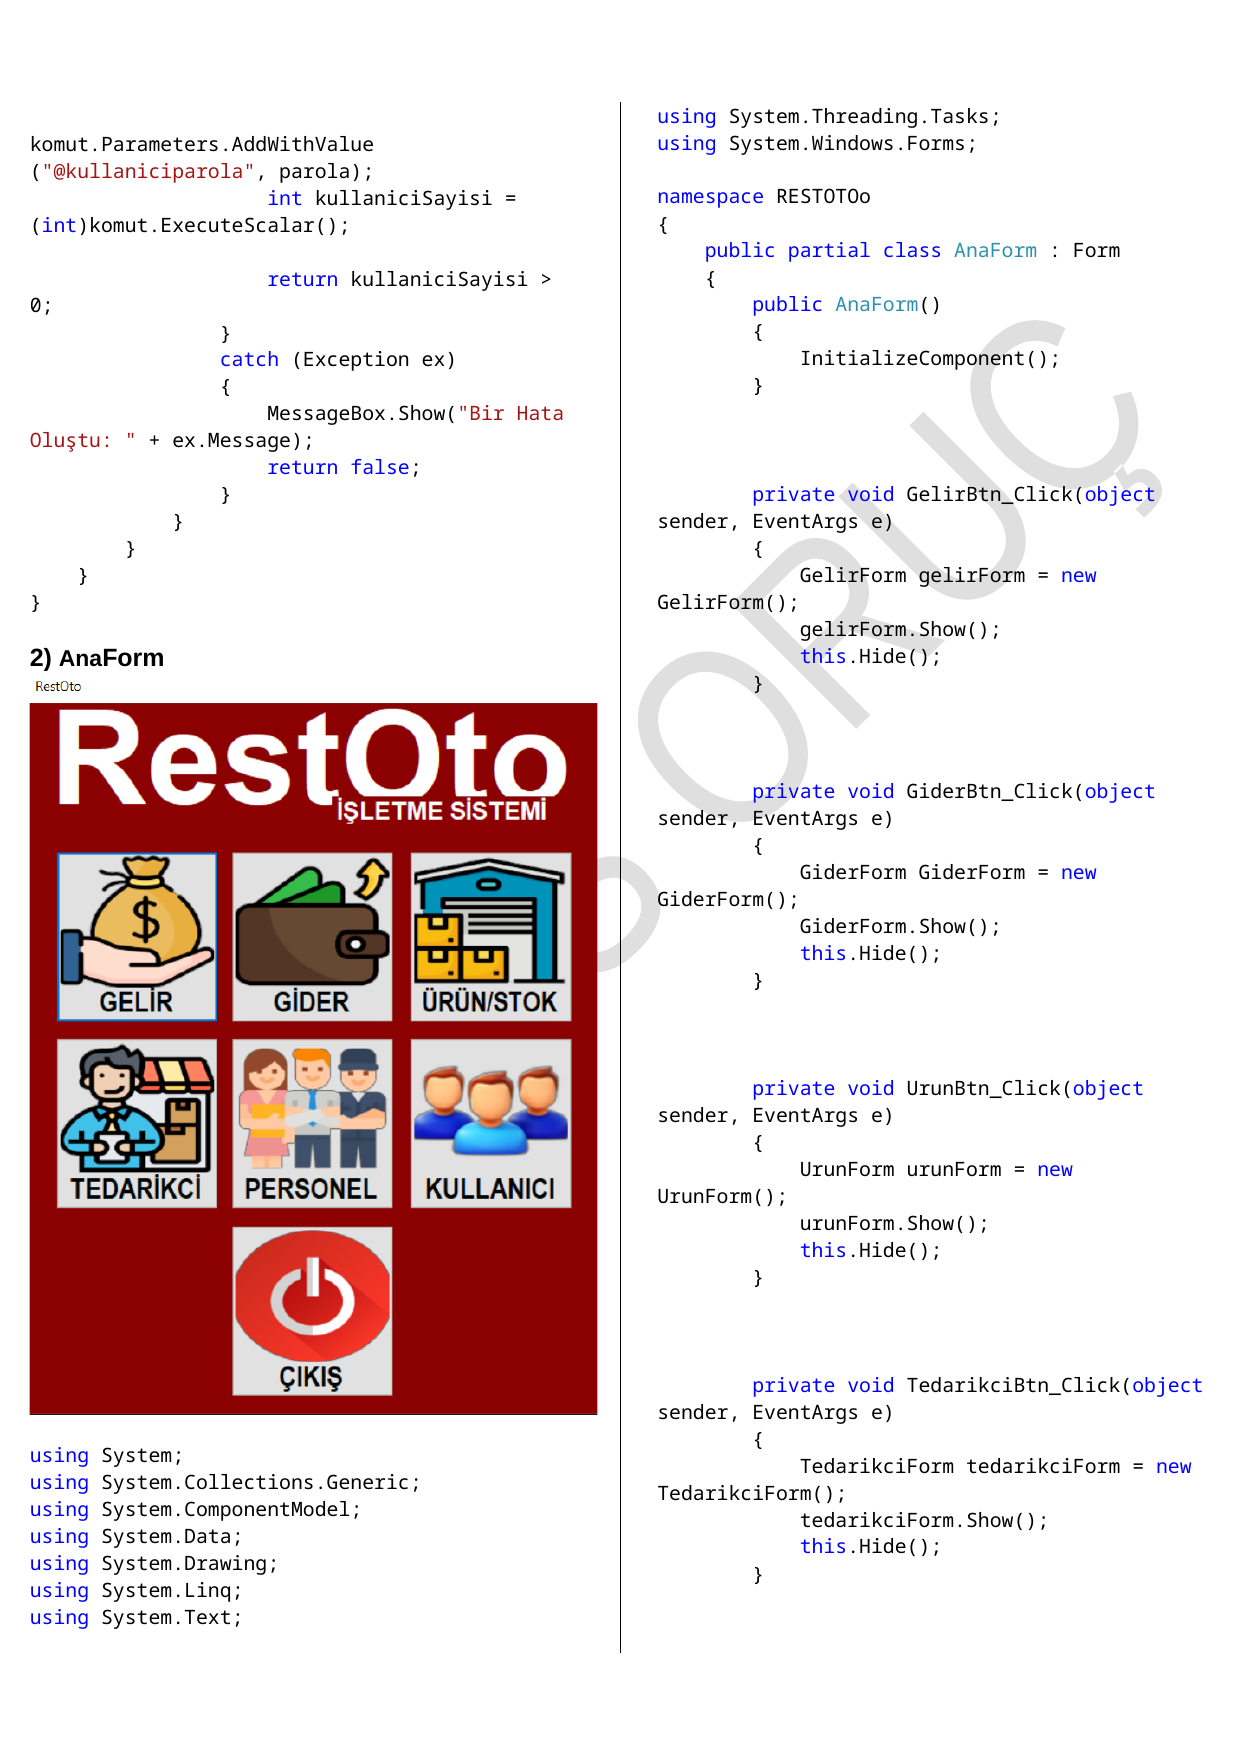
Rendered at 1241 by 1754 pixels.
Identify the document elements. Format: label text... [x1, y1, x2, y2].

text using System.Windows.Forms; [657, 129, 1211, 156]
text return kullaniciSayisi > 0; [29, 265, 583, 319]
text using System.Linq; [29, 1576, 583, 1603]
text public partial class AnaForm : Form [657, 237, 1211, 264]
text return false; [29, 454, 583, 481]
text namespace RESTOTOo [657, 183, 1211, 210]
text { [657, 1425, 1211, 1452]
text GiderForm.Show(); [657, 912, 1211, 939]
text } [657, 669, 1211, 696]
text } [29, 319, 583, 346]
text GelirForm gelirForm = new GelirForm(); [657, 562, 1211, 616]
text TedarikciForm tedarikciForm = new TedarikciForm(); [657, 1452, 1211, 1506]
text { [657, 210, 1211, 237]
text } [29, 562, 583, 588]
text GiderForm GiderForm = new GiderForm(); [657, 858, 1211, 912]
text using System.ComponentModel; [29, 1495, 583, 1522]
text catch (Exception ex) [29, 346, 583, 373]
text using System.Drawing; [29, 1549, 583, 1576]
text } [29, 534, 583, 562]
text private void TedarikciBtn_Click(object sender, EventArgs e) [657, 1371, 1211, 1425]
text using System.Text; [29, 1603, 583, 1630]
text public AnaForm() [657, 291, 1211, 318]
text gelirForm.Show(); [657, 616, 1211, 642]
picture [29, 671, 598, 1415]
text } [29, 481, 583, 508]
text private void GelirBtn_Click(object sender, EventArgs e) [657, 481, 1211, 534]
text } [29, 508, 583, 534]
text { [29, 373, 583, 400]
text { [657, 264, 1211, 291]
text } [657, 372, 1211, 399]
text using System.Threading.Tasks; [657, 102, 1211, 129]
text InitializeComponent(); [657, 345, 1211, 372]
text } [29, 588, 583, 616]
text this.Hide(); [657, 1533, 1211, 1560]
text urunForm.Show(); [657, 1209, 1211, 1236]
text UrunForm urunForm = new UrunForm(); [657, 1155, 1211, 1209]
text { [657, 318, 1211, 345]
text using System.Data; [29, 1522, 583, 1549]
text private void UrunBtn_Click(object sender, EventArgs e) [657, 1074, 1211, 1128]
text this.Hide(); [657, 1236, 1211, 1263]
text MessageBox.Show("Bir Hata Oluştu: " + ex.Message); [29, 400, 583, 454]
text { [657, 1128, 1211, 1155]
text } [657, 1263, 1211, 1290]
text { [657, 534, 1211, 562]
text using System.Collections.Generic; [29, 1468, 583, 1495]
text using System; [29, 1441, 583, 1468]
text { [657, 831, 1211, 858]
text komut.Parameters.AddWithValue("@kullaniciparola", parola); [29, 102, 583, 184]
text int kullaniciSayisi = (int)komut.ExecuteScalar(); [29, 184, 583, 238]
text private void GiderBtn_Click(object sender, EventArgs e) [657, 777, 1211, 831]
text tedarikciForm.Show(); [657, 1506, 1211, 1533]
text 2) AnaForm [29, 642, 583, 671]
text this.Hide(); [657, 939, 1211, 966]
text } [657, 1560, 1211, 1587]
text this.Hide(); [657, 642, 1211, 669]
text } [657, 966, 1211, 993]
